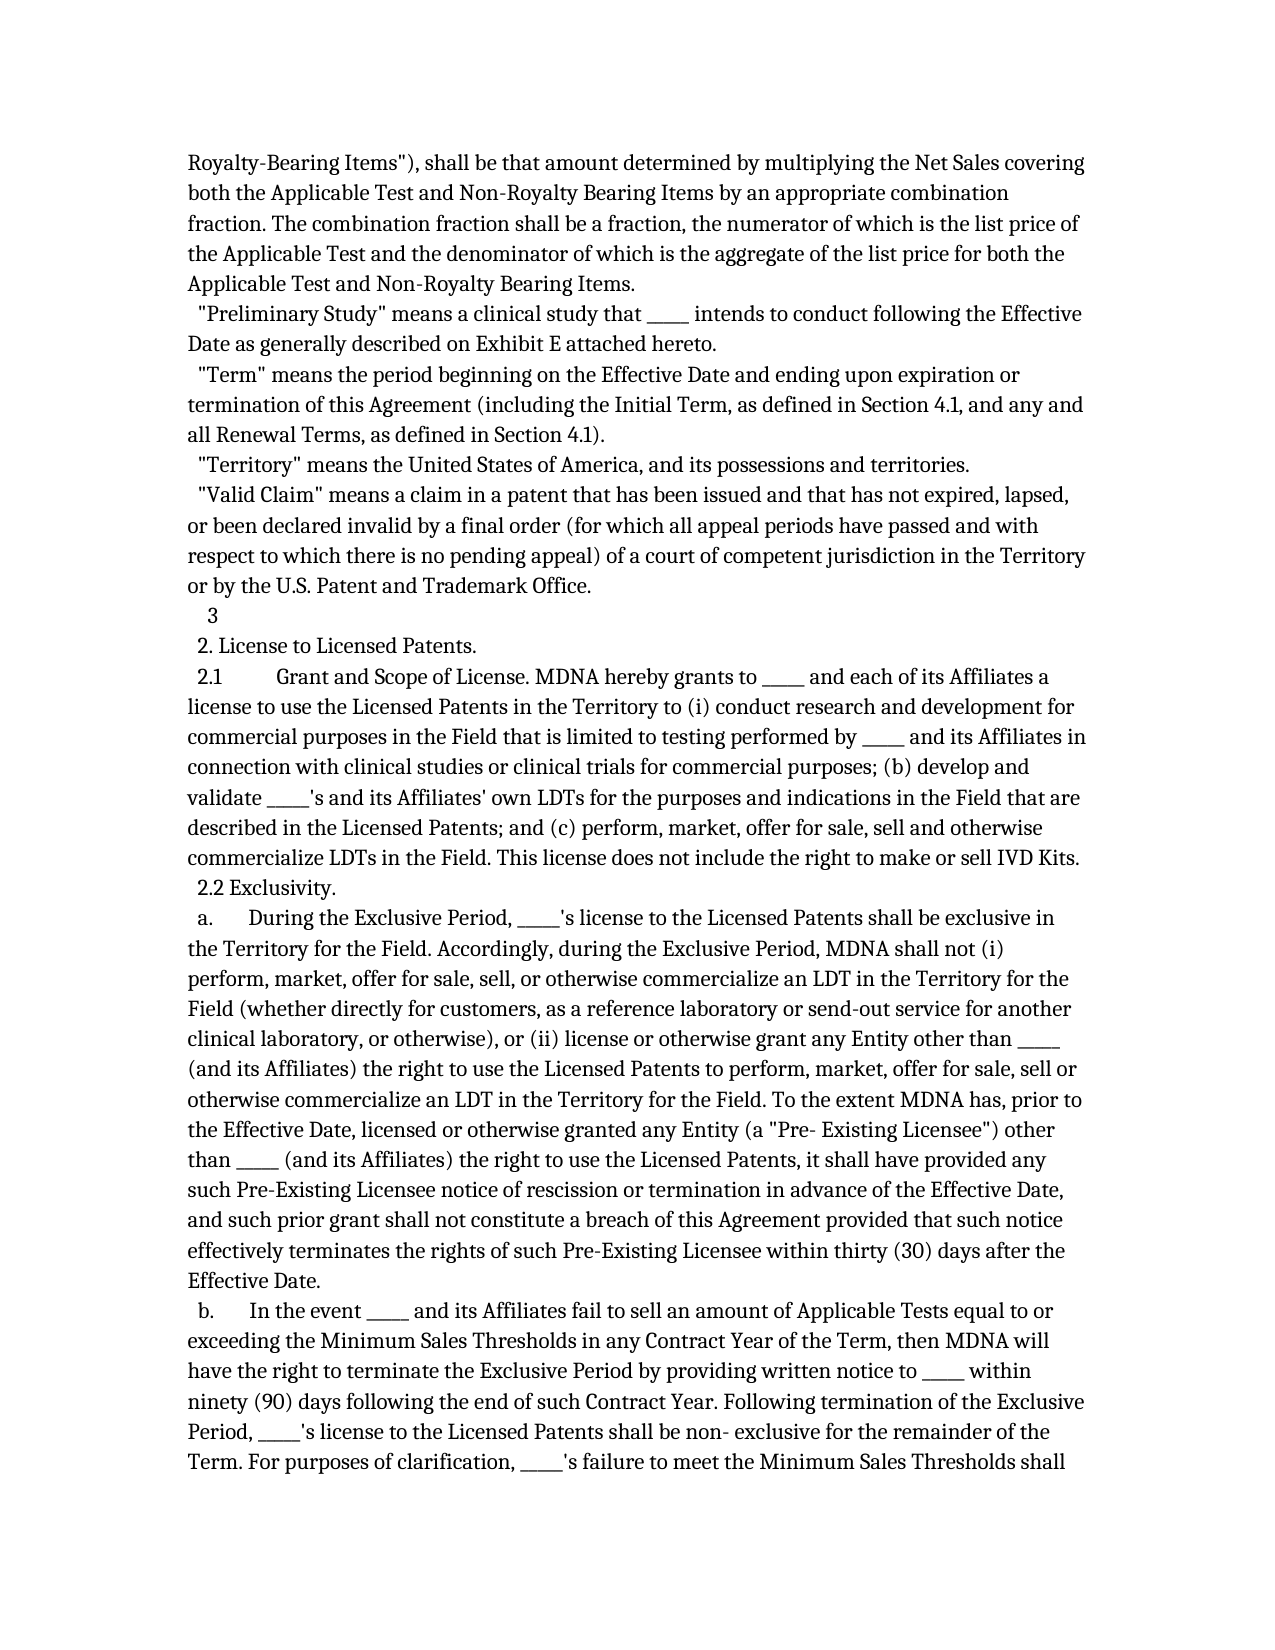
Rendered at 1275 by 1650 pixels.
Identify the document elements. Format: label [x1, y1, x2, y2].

text [187, 150, 1087, 1475]
